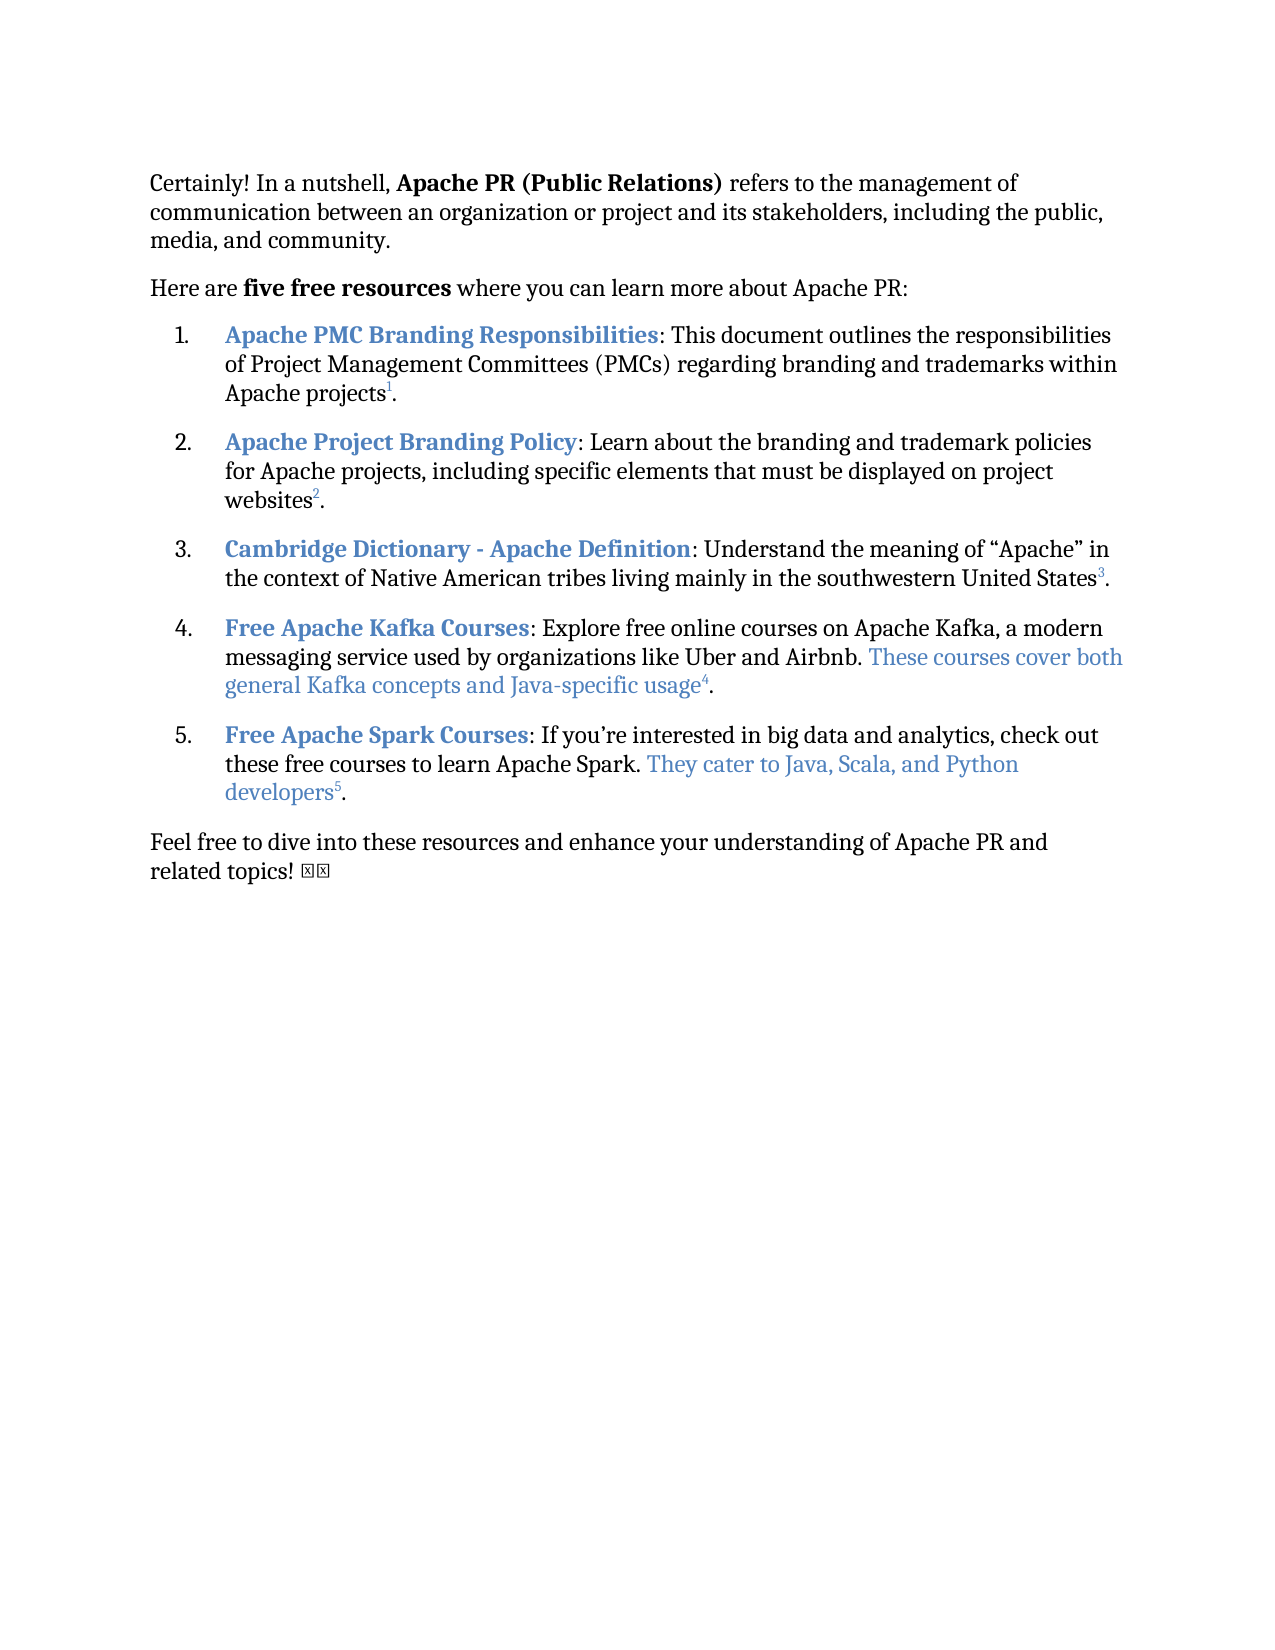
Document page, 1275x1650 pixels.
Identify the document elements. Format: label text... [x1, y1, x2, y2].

text Certainly! In a nutshell, Apache PR (Public Relations) refers to the management of communication between an organization or project and its stakeholders, including the public, media, and community. [150, 169, 1125, 255]
list Apache Project Branding Policy: Learn about the branding and trademark policies for Apache projects, including specific elements that must be displayed on project websites2. [175, 428, 1125, 514]
text Feel free to dive into these resources and enhance your understanding of Apache PR and related topics! 🌟🚀 [150, 828, 1125, 885]
list Free Apache Spark Courses: If you’re interested in big data and analytics, check out these free courses to learn Apache Spark. They cater to Java, Scala, and Python developers5. [175, 721, 1125, 807]
list Free Apache Kafka Courses: Explore free online courses on Apache Kafka, a modern messaging service used by organizations like Uber and Airbnb. These courses cover both general Kafka concepts and Java-specific usage4. [175, 614, 1125, 700]
text Here are five free resources where you can learn more about Apache PR: [150, 274, 1125, 302]
list Cambridge Dictionary - Apache Definition: Understand the meaning of “Apache” in the context of Native American tribes living mainly in the southwestern United States3. [175, 535, 1125, 593]
list Apache PMC Branding Responsibilities: This document outlines the responsibilities of Project Management Committees (PMCs) regarding branding and trademarks within Apache projects1. [175, 321, 1125, 407]
